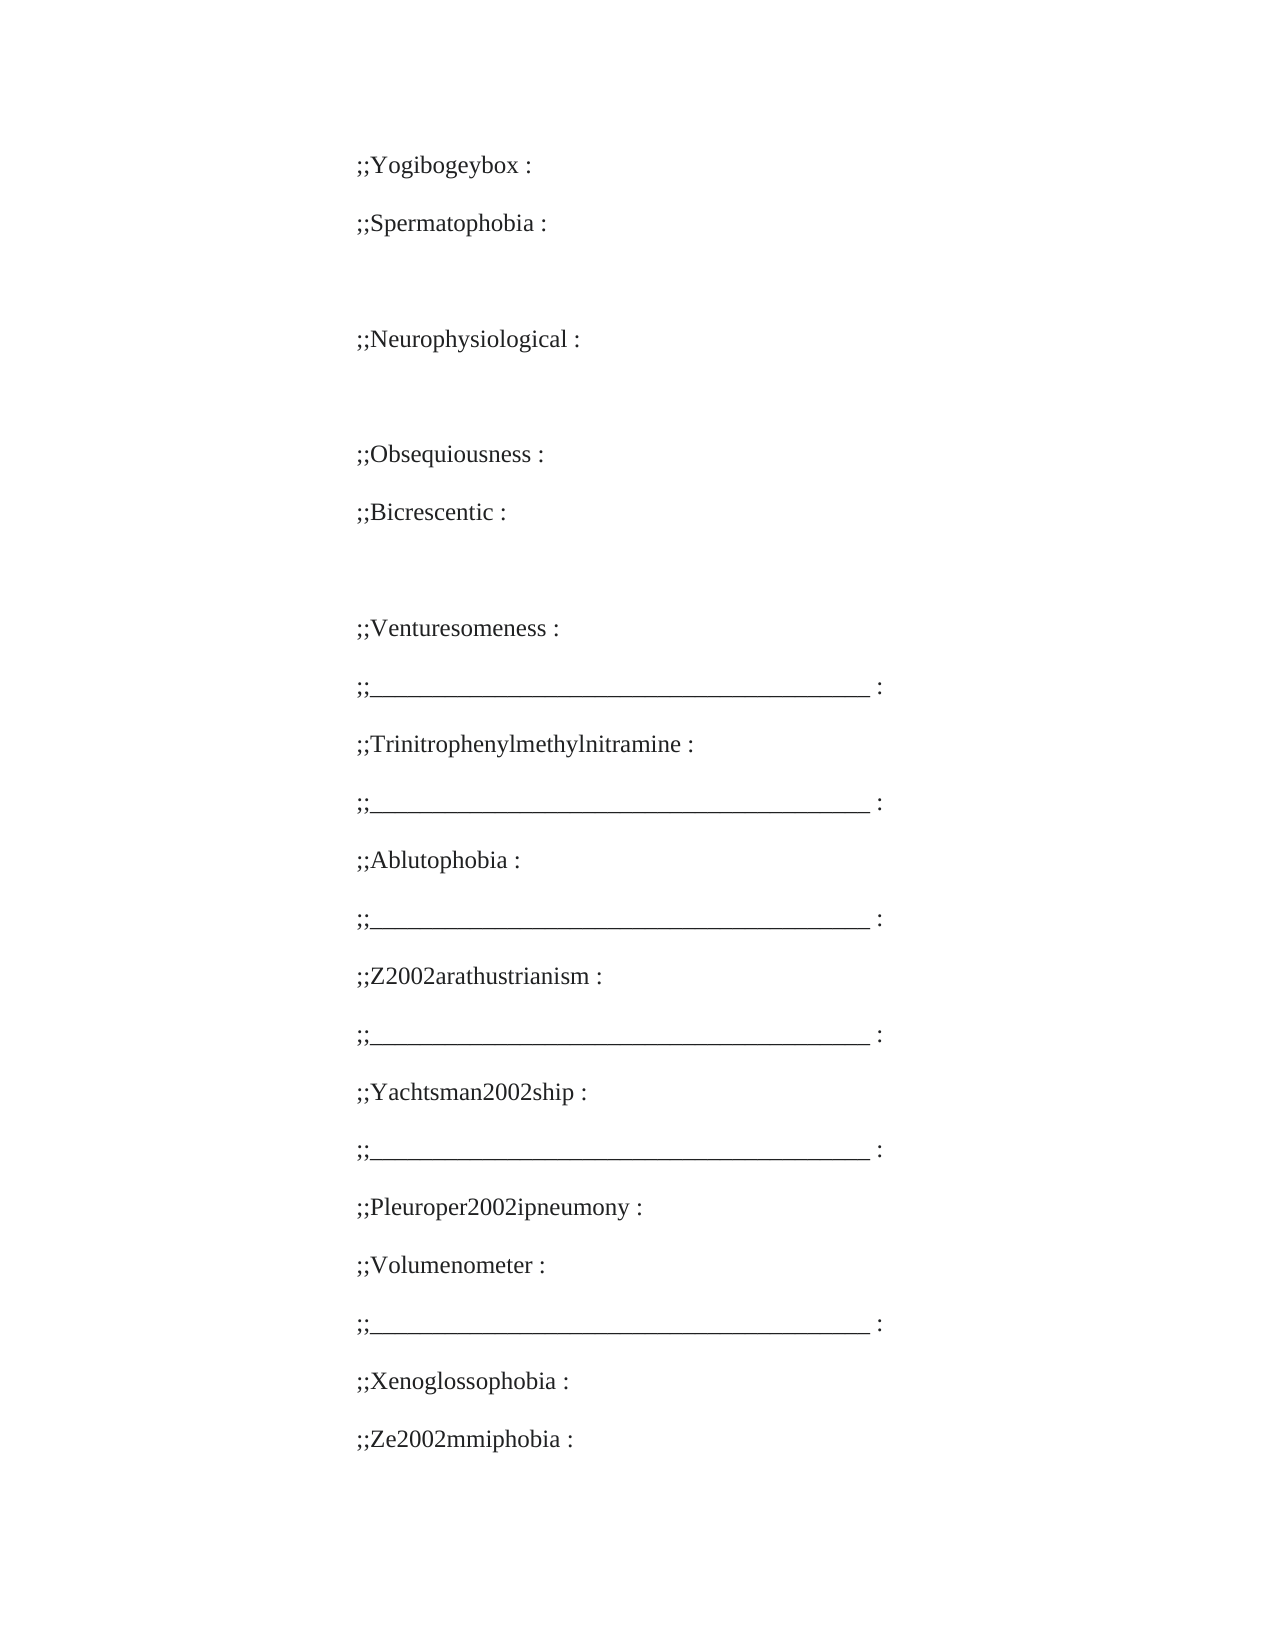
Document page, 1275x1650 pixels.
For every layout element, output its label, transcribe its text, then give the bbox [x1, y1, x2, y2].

text ;;Spermatophobia : [356, 208, 1125, 237]
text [356, 1308, 1125, 1337]
text ;;Venturesomeness : [356, 613, 1125, 642]
text ;;________________________________________ : [356, 671, 1125, 700]
text ;;Pleuroper2002ipneumony : [356, 1192, 1125, 1221]
text ;;Neurophysiological : [356, 324, 1125, 352]
text ;;Volumenometer : [356, 1250, 1125, 1279]
text ;;________________________________________ : [356, 787, 1125, 816]
text ;;Xenoglossophobia : [356, 1366, 1125, 1395]
text ;;Ablutophobia : [356, 845, 1125, 874]
text ;;Yogibogeybox : [356, 150, 1125, 179]
text ;;________________________________________ : [356, 1019, 1125, 1047]
text ;;Obsequiousness : [356, 439, 1125, 468]
text ;;________________________________________ : [356, 903, 1125, 932]
text ;;Ze2002mmiphobia : [356, 1424, 1125, 1453]
text ;;Trinitrophenylmethylnitramine : [356, 729, 1125, 758]
text ;;Z2002arathustrianism : [356, 961, 1125, 989]
text ;;Yachtsman2002ship : [356, 1077, 1125, 1105]
text ;;Bicrescentic : [356, 497, 1125, 526]
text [356, 1134, 1125, 1163]
